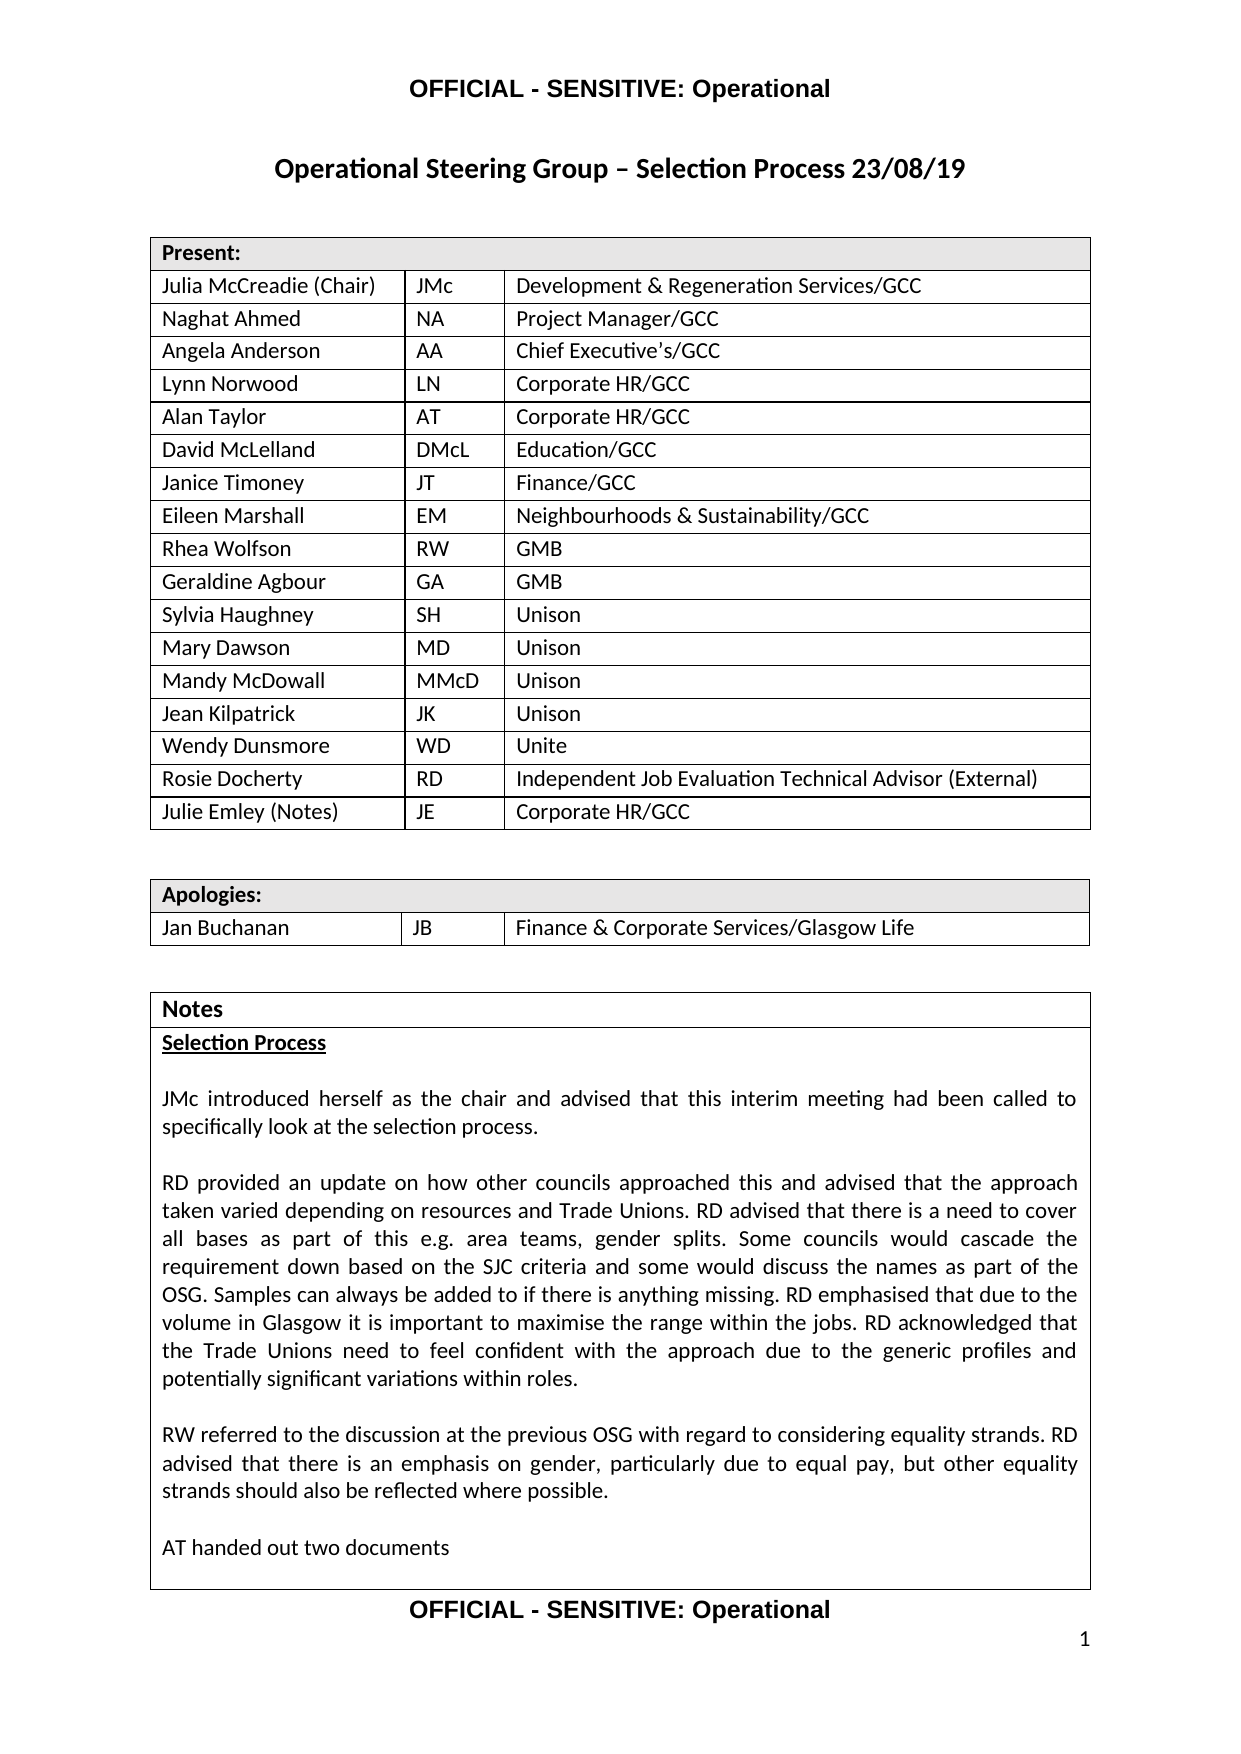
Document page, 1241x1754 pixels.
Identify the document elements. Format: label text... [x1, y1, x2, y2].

table_cell Unison [505, 699, 1090, 731]
table_cell AT [406, 403, 504, 434]
table_cell Finance & Corporate Services/Glasgow Life [505, 913, 1089, 945]
table_cell Unison [505, 666, 1090, 698]
table_cell Janice Timoney [151, 468, 404, 500]
table_header Present: [151, 238, 1090, 270]
table_cell WD [406, 732, 504, 763]
table_cell Sylvia Haughney [151, 600, 404, 632]
table_cell Unite [505, 732, 1090, 763]
table_cell Rhea Wolfson [151, 534, 404, 566]
table_cell Mary Dawson [151, 633, 404, 665]
table_cell Wendy Dunsmore [151, 732, 404, 763]
table_cell Development & Regeneration Services/GCC [505, 271, 1090, 303]
table_cell GMB [505, 567, 1090, 599]
table_cell Unison [505, 633, 1090, 665]
table_cell LN [406, 370, 504, 401]
table_cell AA [406, 337, 504, 368]
table_cell Finance/GCC [505, 468, 1090, 500]
table_cell DMcL [406, 435, 504, 467]
table_header Apologies: [151, 880, 1089, 912]
table_cell GMB [505, 534, 1090, 566]
table_cell Geraldine Agbour [151, 567, 404, 599]
table_cell Jean Kilpatrick [151, 699, 404, 731]
table_cell Corporate HR/GCC [505, 798, 1090, 829]
table_cell JK [406, 699, 504, 731]
table_cell JT [406, 468, 504, 500]
table_cell Eileen Marshall [151, 501, 404, 533]
table_cell Unison [505, 600, 1090, 632]
table_cell Mandy McDowall [151, 666, 404, 698]
table_cell Julia McCreadie (Chair) [151, 271, 404, 303]
table_cell EM [406, 501, 504, 533]
table_cell MD [406, 633, 504, 665]
table_cell Rosie Docherty [151, 765, 404, 796]
table_cell SH [406, 600, 504, 632]
table_cell RD [406, 765, 504, 796]
table_cell JB [402, 913, 504, 945]
table_header Notes [151, 993, 1090, 1027]
table_cell GA [406, 567, 504, 599]
text Operational Steering Group – Selection Process 23/08/19 [150, 150, 1090, 186]
table_cell Independent Job Evaluation Technical Advisor (External) [505, 765, 1090, 796]
table_cell MMcD [406, 666, 504, 698]
table_cell Chief Executive’s/GCC [505, 337, 1090, 368]
table_cell JMc [406, 271, 504, 303]
table_cell Project Manager/GCC [505, 304, 1090, 336]
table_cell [151, 1028, 1090, 1589]
table_cell Alan Taylor [151, 403, 404, 434]
table_cell Angela Anderson [151, 337, 404, 368]
table_cell Neighbourhoods & Sustainability/GCC [505, 501, 1090, 533]
table_cell Lynn Norwood [151, 370, 404, 401]
table_cell NA [406, 304, 504, 336]
table_cell Education/GCC [505, 435, 1090, 467]
table_cell RW [406, 534, 504, 566]
table_cell Corporate HR/GCC [505, 403, 1090, 434]
table_cell JE [406, 798, 504, 829]
table_cell Corporate HR/GCC [505, 370, 1090, 401]
table_cell Jan Buchanan [151, 913, 401, 945]
table_cell David McLelland [151, 435, 404, 467]
table_cell Naghat Ahmed [151, 304, 404, 336]
table_cell Julie Emley (Notes) [151, 798, 404, 829]
